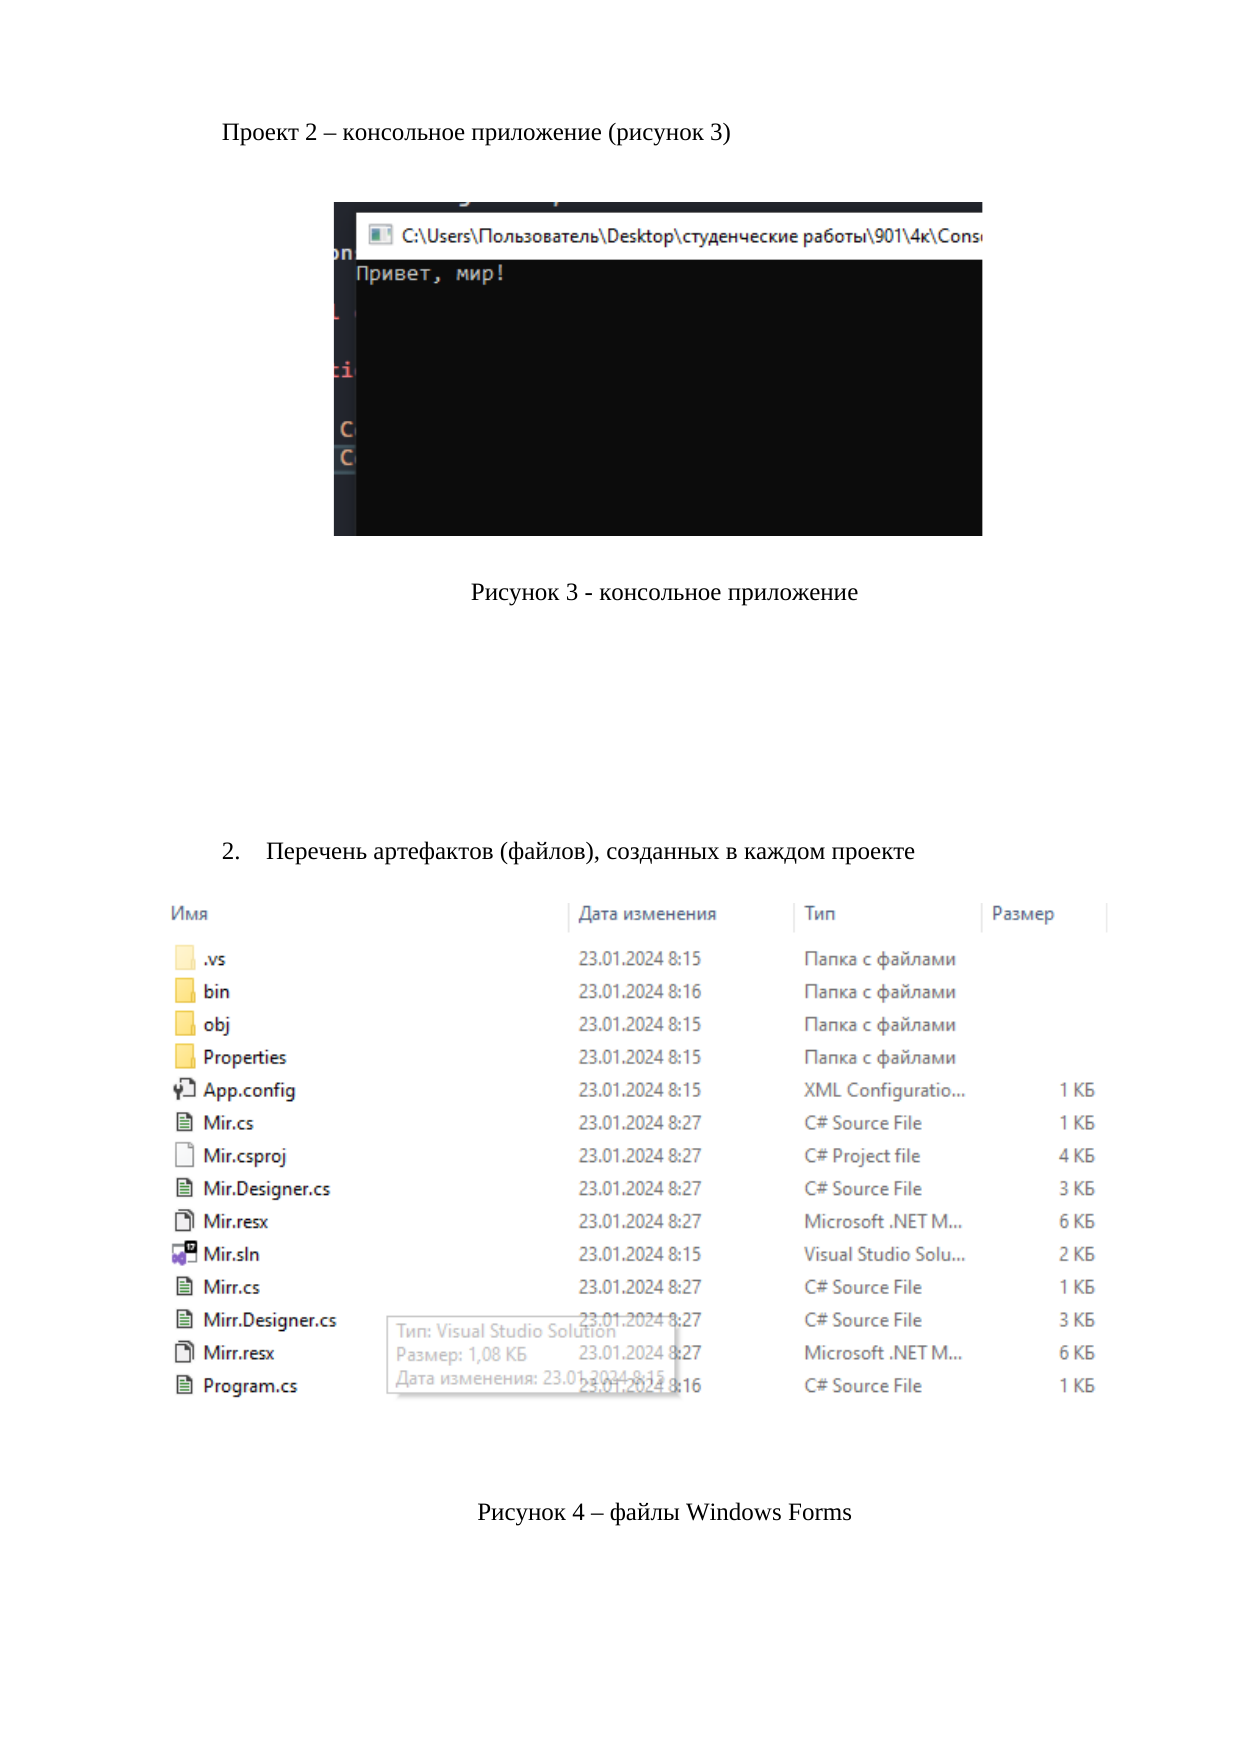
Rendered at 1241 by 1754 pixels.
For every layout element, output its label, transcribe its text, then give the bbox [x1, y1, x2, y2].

list Проект 2 – консольное приложение (рисунок 3) [148, 117, 1181, 146]
list Перечень артефактов (файлов), созданных в каждом проекте [148, 836, 1181, 865]
picture [152, 903, 1108, 1452]
list Рисунок 3 - консольное приложение [148, 577, 1181, 606]
picture [333, 202, 983, 536]
list Рисунок 4 – файлы Windows Forms [148, 1497, 1181, 1526]
